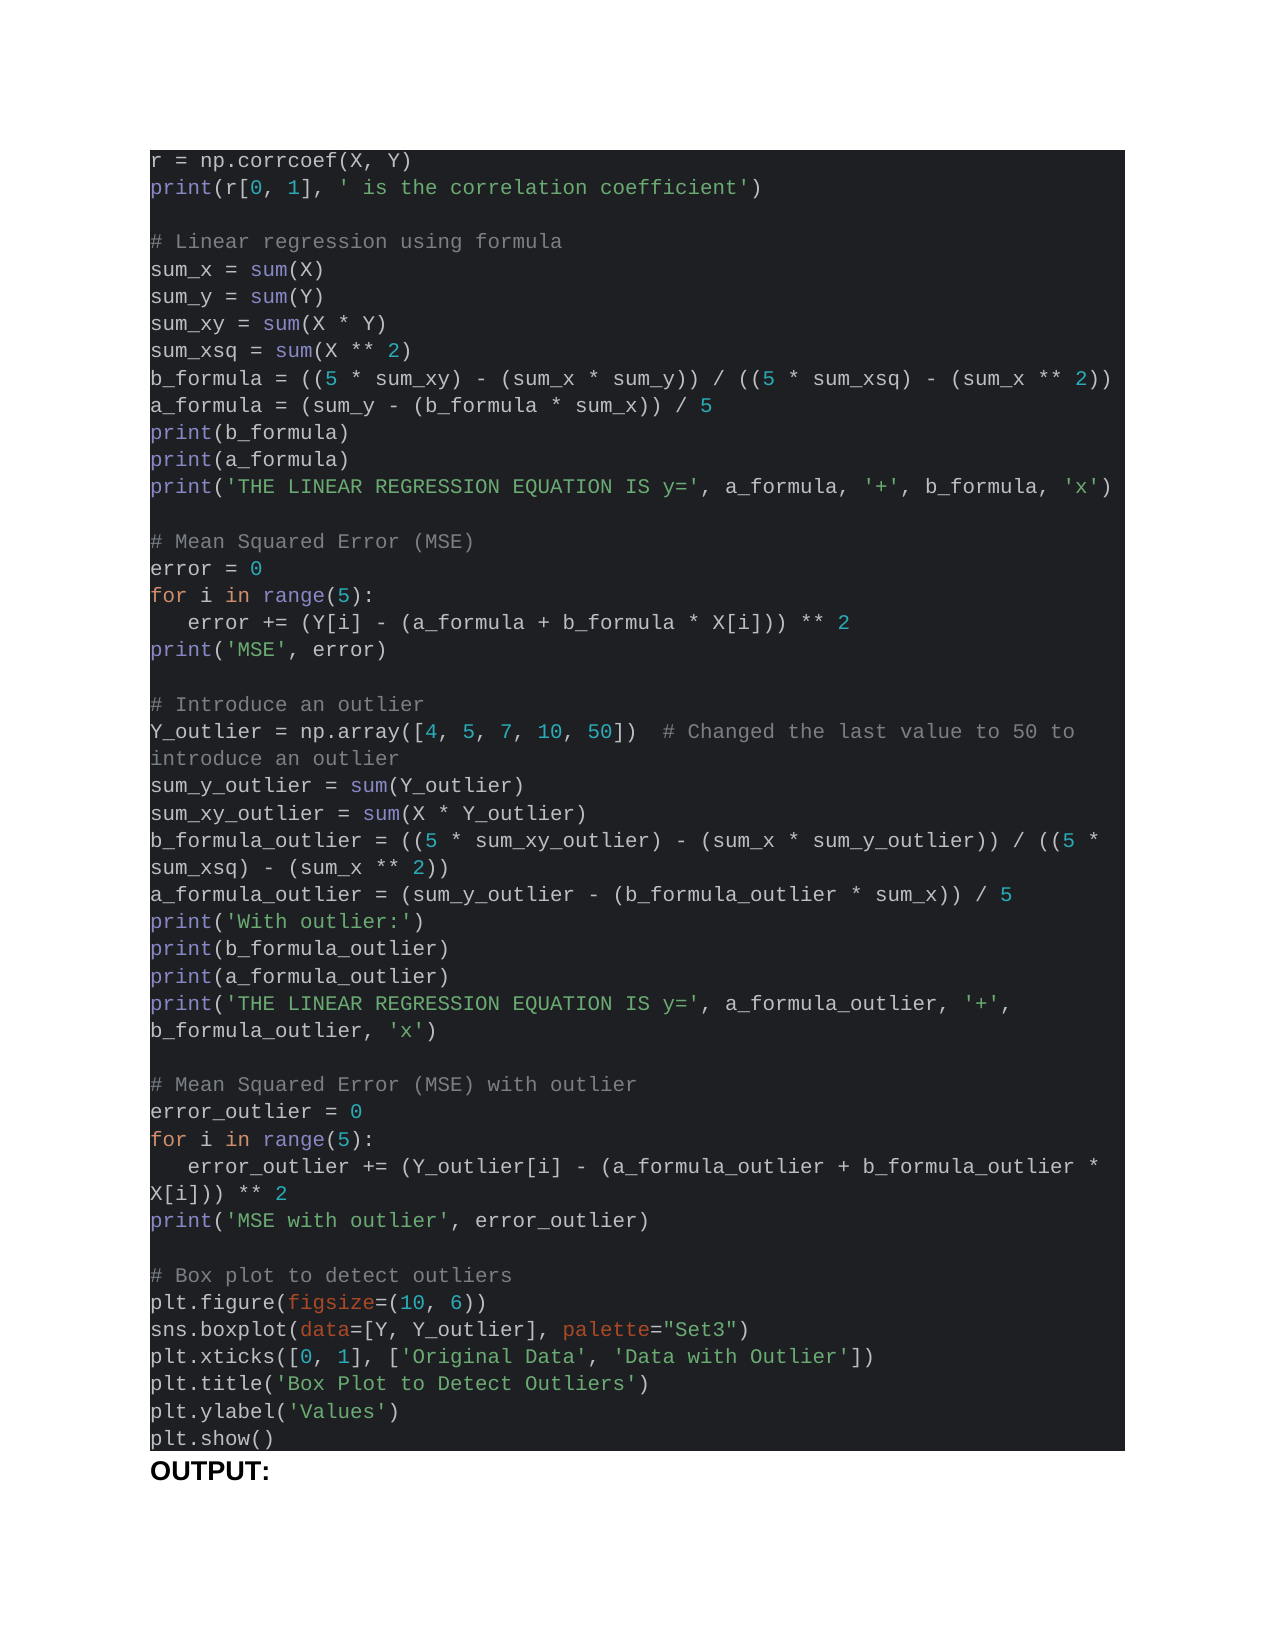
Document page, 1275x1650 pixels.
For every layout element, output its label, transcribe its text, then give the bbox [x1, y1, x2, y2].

text print(a_formula_outlier) [150, 966, 1125, 989]
text # Introduce an outlier [150, 694, 1125, 717]
text print('With outlier:') [150, 911, 1125, 935]
text b_formula = ((5 * sum_xy) - (sum_x * sum_y)) / ((5 * sum_xsq) - (sum_x ** 2)) [150, 367, 1125, 391]
text r = np.corrcoef(X, Y) [150, 150, 1125, 174]
text error_outlier = 0 [150, 1102, 1125, 1125]
text print(r[0, 1], ' is the correlation coefficient') [150, 177, 1125, 201]
text plt.xticks([0, 1], ['Original Data', 'Data with Outlier']) [150, 1346, 1125, 1370]
text sum_xy = sum(X * Y) [150, 313, 1125, 337]
text print('MSE', error) [150, 639, 1125, 663]
text plt.ylabel('Values') [150, 1401, 1125, 1424]
text print('THE LINEAR REGRESSION EQUATION IS y=', a_formula_outlier, '+', b_formula_outlier, 'x') [150, 993, 1125, 1044]
text sum_xsq = sum(X ** 2) [150, 340, 1125, 364]
text Y_outlier = np.array([4, 5, 7, 10, 50]) # Changed the last value to 50 to introduce an outlier [150, 721, 1125, 772]
text print(b_formula) [150, 422, 1125, 446]
text error_outlier += (Y_outlier[i] - (a_formula_outlier + b_formula_outlier * X[i])) ** 2 [150, 1156, 1125, 1207]
text # Mean Squared Error (MSE) [150, 531, 1125, 554]
text print(b_formula_outlier) [150, 938, 1125, 962]
text sum_x = sum(X) [150, 259, 1125, 282]
text print('THE LINEAR REGRESSION EQUATION IS y=', a_formula, '+', b_formula, 'x') [150, 476, 1125, 500]
text for i in range(5): [150, 1129, 1125, 1152]
text a_formula = (sum_y - (b_formula * sum_x)) / 5 [150, 395, 1125, 418]
text a_formula_outlier = (sum_y_outlier - (b_formula_outlier * sum_x)) / 5 [150, 884, 1125, 908]
text OUTPUT: [150, 1455, 1125, 1486]
text error = 0 [150, 558, 1125, 581]
text # Linear regression using formula [150, 232, 1125, 255]
text plt.figure(figsize=(10, 6)) [150, 1292, 1125, 1316]
text # Mean Squared Error (MSE) with outlier [150, 1074, 1125, 1098]
text # Box plot to detect outliers [150, 1265, 1125, 1288]
text sns.boxplot(data=[Y, Y_outlier], palette="Set3") [150, 1319, 1125, 1343]
text b_formula_outlier = ((5 * sum_xy_outlier) - (sum_x * sum_y_outlier)) / ((5 * sum_xsq) - (sum_x ** 2)) [150, 830, 1125, 881]
text plt.show() [150, 1428, 1125, 1451]
text sum_y = sum(Y) [150, 286, 1125, 309]
text print('MSE with outlier', error_outlier) [150, 1210, 1125, 1234]
text sum_xy_outlier = sum(X * Y_outlier) [150, 802, 1125, 826]
text sum_y_outlier = sum(Y_outlier) [150, 775, 1125, 799]
text error += (Y[i] - (a_formula + b_formula * X[i])) ** 2 [150, 612, 1125, 636]
text plt.title('Box Plot to Detect Outliers') [150, 1373, 1125, 1397]
text for i in range(5): [150, 585, 1125, 609]
text print(a_formula) [150, 449, 1125, 473]
